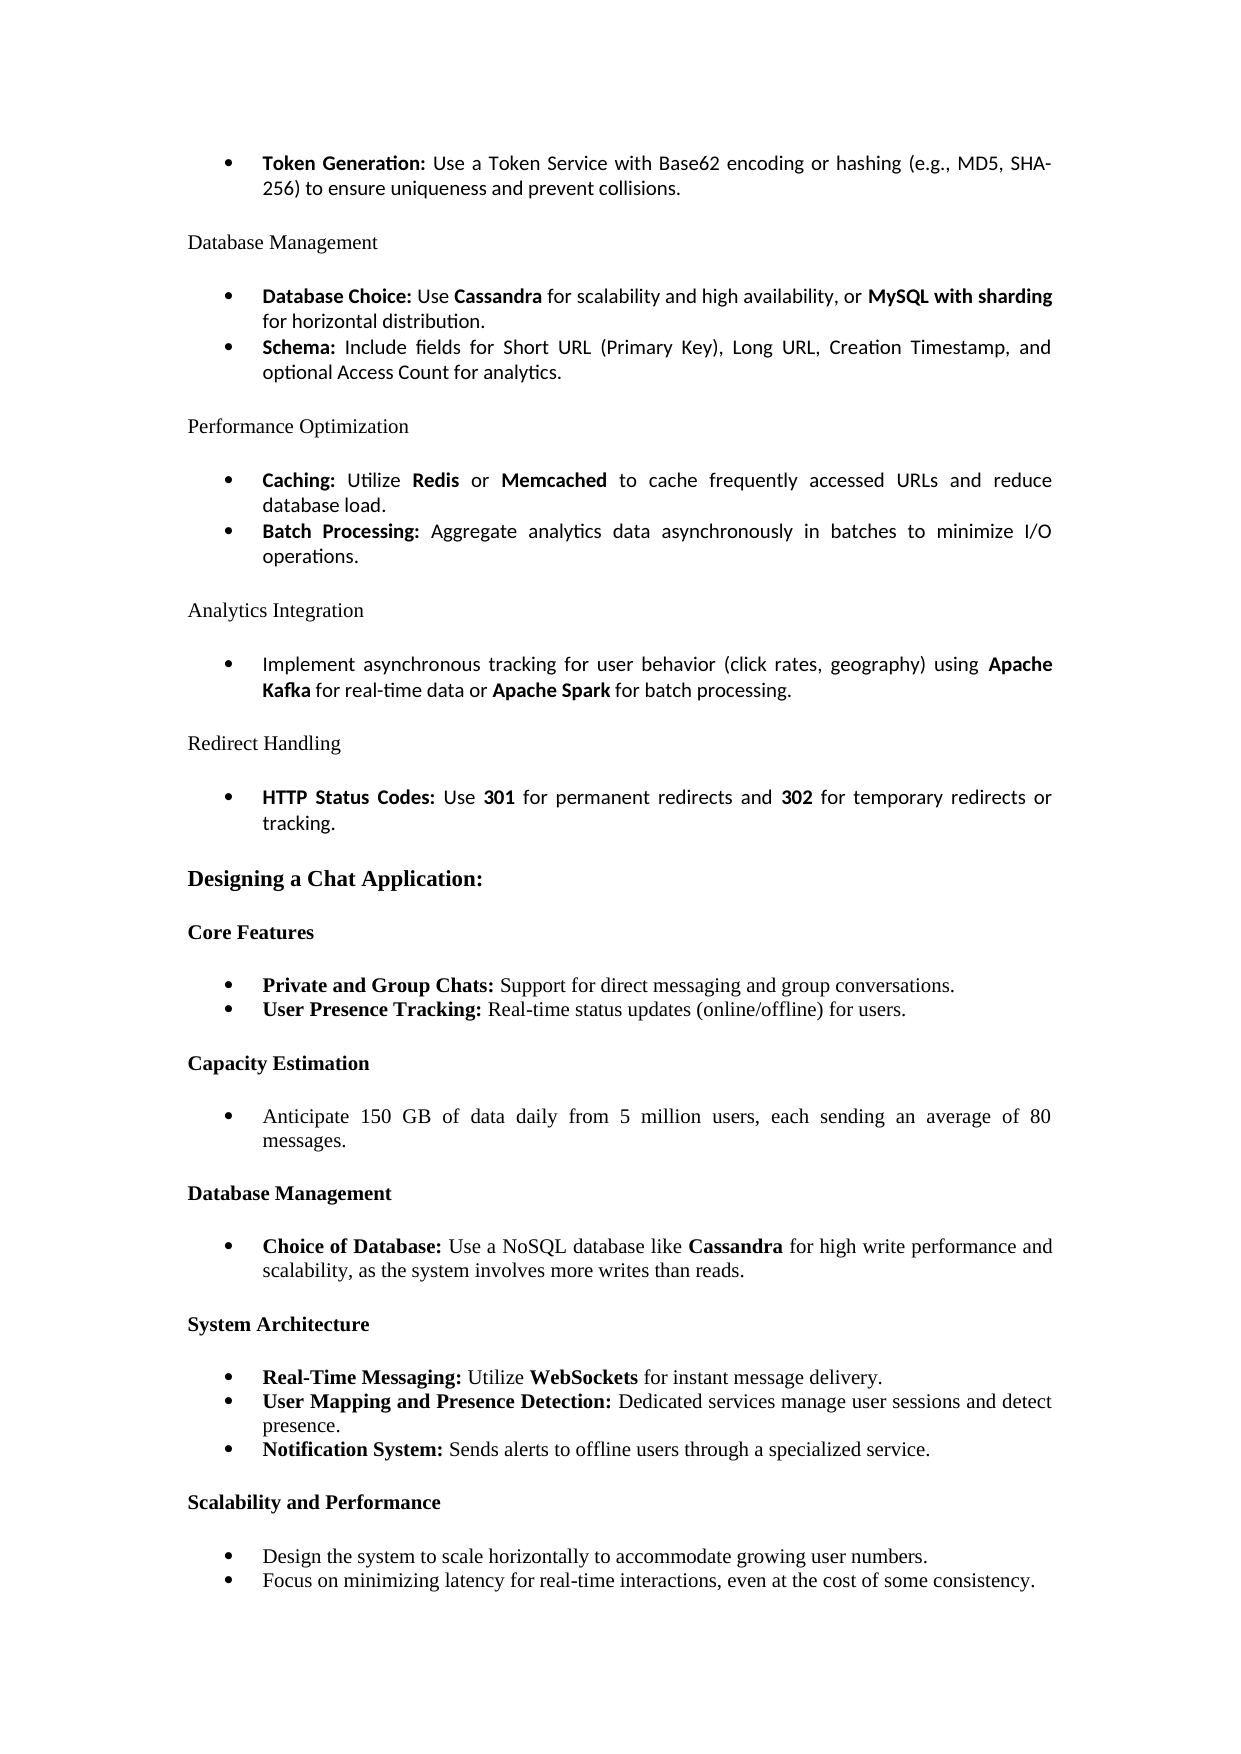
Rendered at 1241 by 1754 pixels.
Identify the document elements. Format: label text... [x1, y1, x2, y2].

list Designing a Chat Application: [187, 864, 1053, 891]
list Design the system to scale horizontally to accommodate growing user numbers. [225, 1543, 1053, 1568]
list Caching: Utilize Redis or Memcached to cache frequently accessed URLs and reduce database load. [225, 467, 1053, 518]
list Token Generation: Use a Token Service with Base62 encoding or hashing (e.g., MD5, SHA-256) to ensure uniqueness and prevent collisions. [225, 150, 1053, 201]
text Core Features [187, 920, 1053, 944]
list HTTP Status Codes: Use 301 for permanent redirects and 302 for temporary redirects or tracking. [225, 784, 1053, 835]
list Choice of Database: Use a NoSQL database like Cassandra for high write performance and scalability, as the system involves more writes than reads. [225, 1234, 1053, 1282]
text Analytics Integration [187, 598, 1053, 622]
text Scalability and Performance [187, 1490, 1053, 1514]
list User Mapping and Presence Detection: Dedicated services manage user sessions and detect presence. [225, 1389, 1053, 1437]
list Focus on minimizing latency for real-time interactions, even at the cost of some consistency. [225, 1568, 1053, 1592]
text Redirect Handling [187, 731, 1053, 755]
text System Architecture [187, 1312, 1053, 1336]
list Schema: Include fields for Short URL (Primary Key), Long URL, Creation Timestamp, and optional Access Count for analytics. [225, 334, 1053, 385]
text Database Management [187, 1181, 1053, 1205]
list Implement asynchronous tracking for user behavior (click rates, geography) using Apache Kafka for real-time data or Apache Spark for batch processing. [225, 651, 1053, 702]
list User Presence Tracking: Real-time status updates (online/offline) for users. [225, 997, 1053, 1021]
text Performance Optimization [187, 414, 1053, 438]
text Database Management [187, 230, 1053, 254]
list Anticipate 150 GB of data daily from 5 million users, each sending an average of 80 messages. [225, 1104, 1053, 1152]
list Notification System: Sends alerts to offline users through a specialized service. [225, 1437, 1053, 1461]
list Real-Time Messaging: Utilize WebSockets for instant message delivery. [225, 1365, 1053, 1389]
list Batch Processing: Aggregate analytics data asynchronously in batches to minimize I/O operations. [225, 518, 1053, 569]
text Capacity Estimation [187, 1051, 1053, 1075]
list Private and Group Chats: Support for direct messaging and group conversations. [225, 973, 1053, 997]
list Database Choice: Use Cassandra for scalability and high availability, or MySQL with sharding for horizontal distribution. [225, 283, 1053, 334]
